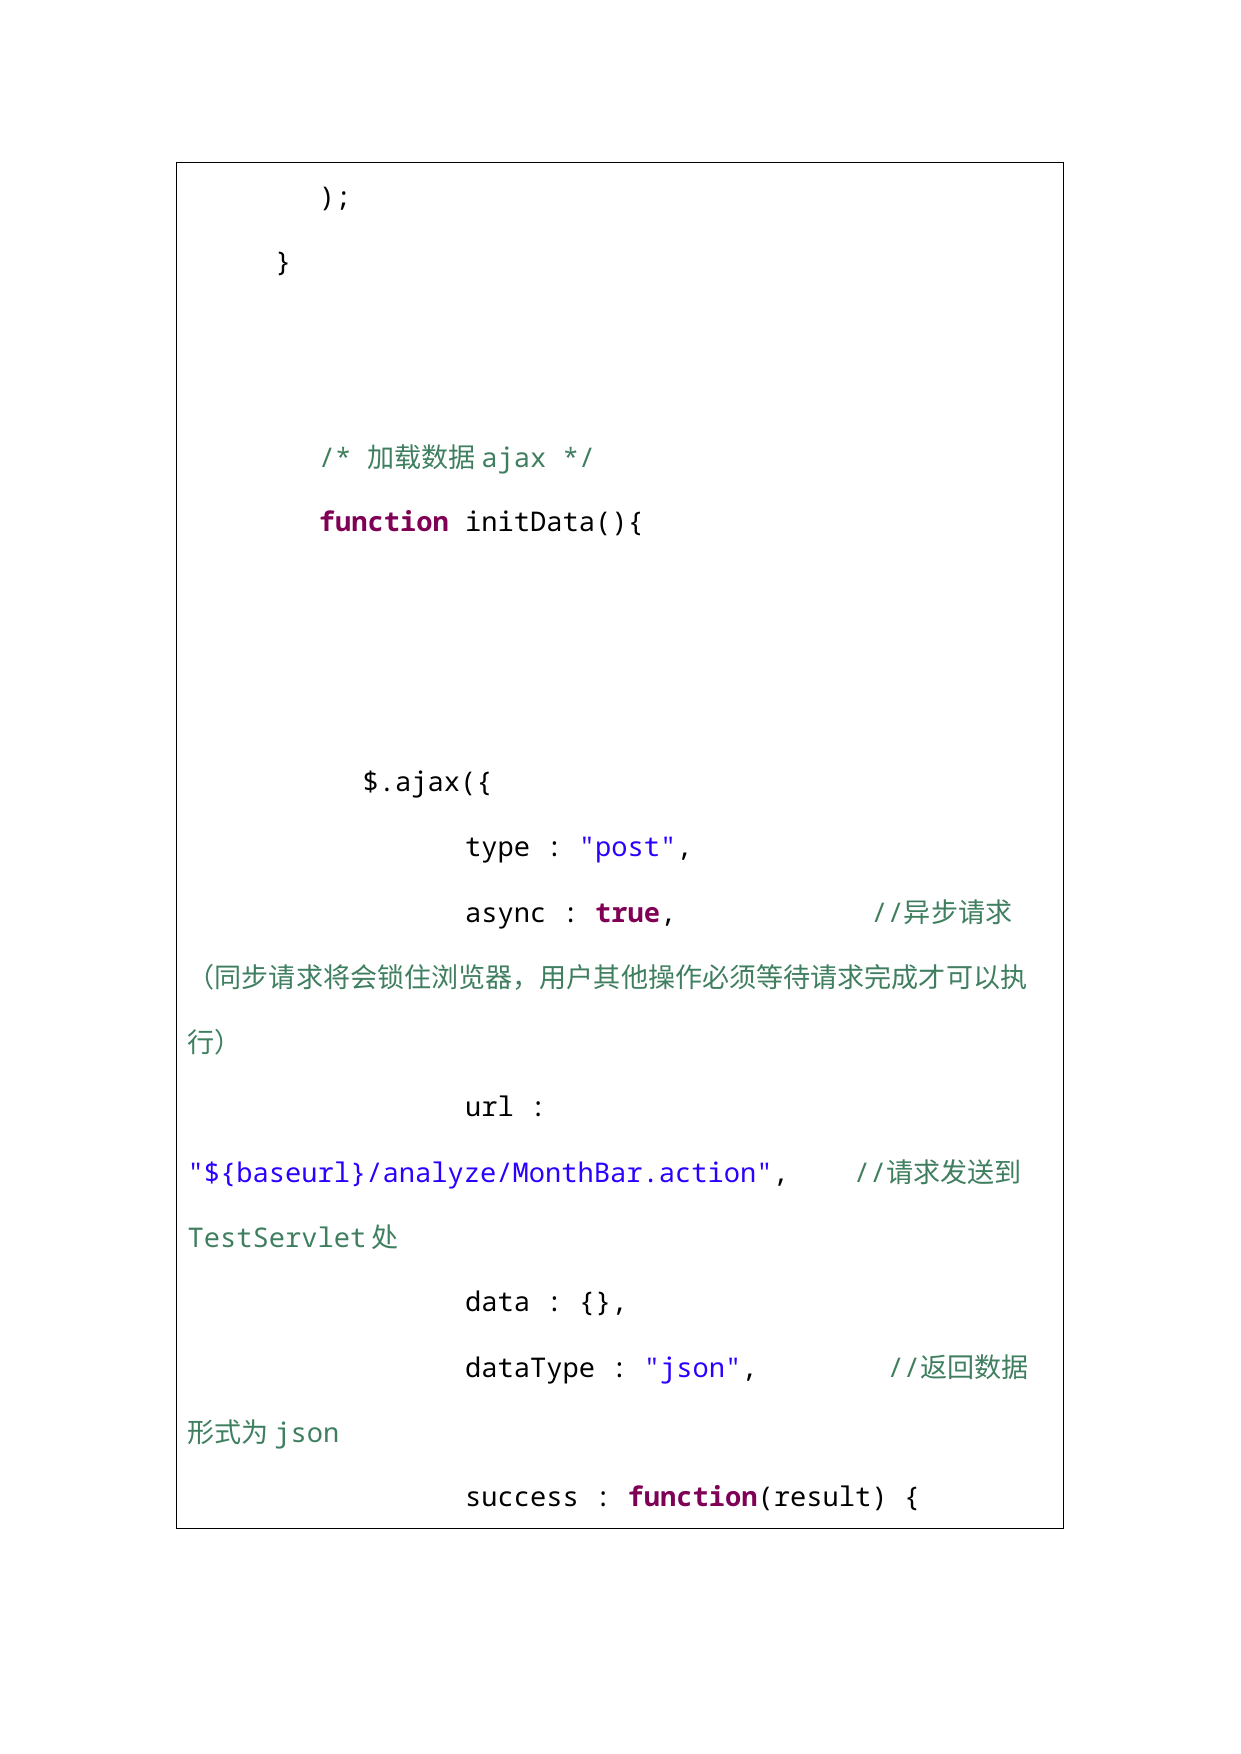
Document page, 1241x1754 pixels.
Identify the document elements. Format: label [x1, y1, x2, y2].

table_header [177, 163, 1063, 1528]
